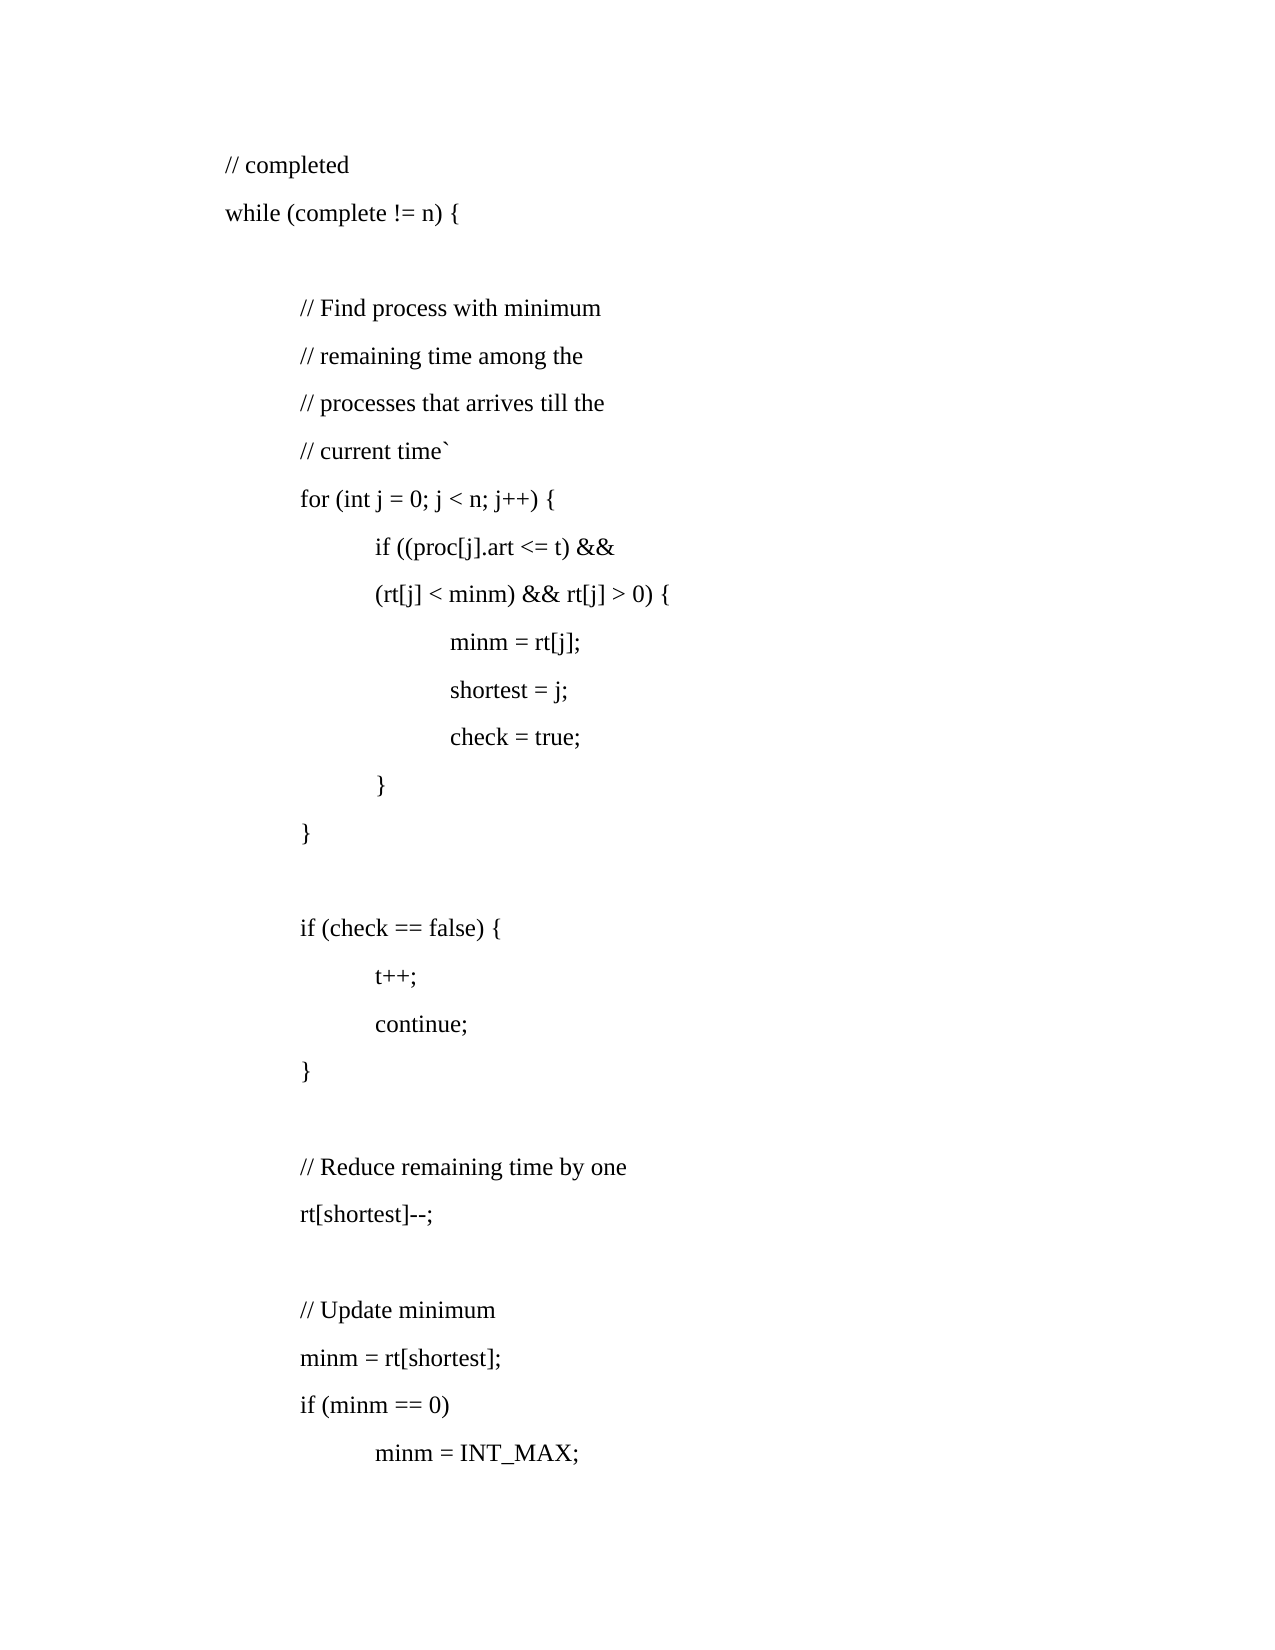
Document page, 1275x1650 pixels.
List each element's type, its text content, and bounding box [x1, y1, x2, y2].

text // Update minimum [150, 1295, 1125, 1324]
text rt[shortest]--; [150, 1199, 1125, 1228]
text // processes that arrives till the [150, 388, 1125, 417]
text } [150, 770, 1125, 799]
text // current time` [150, 436, 1125, 465]
text minm = rt[shortest]; [150, 1343, 1125, 1371]
text continue; [150, 1009, 1125, 1037]
text // Reduce remaining time by one [150, 1152, 1125, 1181]
text shortest = j; [150, 675, 1125, 703]
text if ((proc[j].art <= t) && [150, 532, 1125, 560]
text // Find process with minimum [150, 293, 1125, 322]
text } [150, 1056, 1125, 1085]
text // completed [150, 150, 1125, 179]
text if (check == false) { [150, 913, 1125, 942]
text // remaining time among the [150, 341, 1125, 369]
text minm = INT_MAX; [150, 1438, 1125, 1467]
text minm = rt[j]; [150, 627, 1125, 656]
text check = true; [150, 722, 1125, 751]
text if (minm == 0) [150, 1390, 1125, 1419]
text (rt[j] < minm) && rt[j] > 0) { [150, 579, 1125, 608]
text for (int j = 0; j < n; j++) { [150, 484, 1125, 513]
text } [150, 818, 1125, 847]
text while (complete != n) { [150, 198, 1125, 226]
text t++; [150, 961, 1125, 990]
